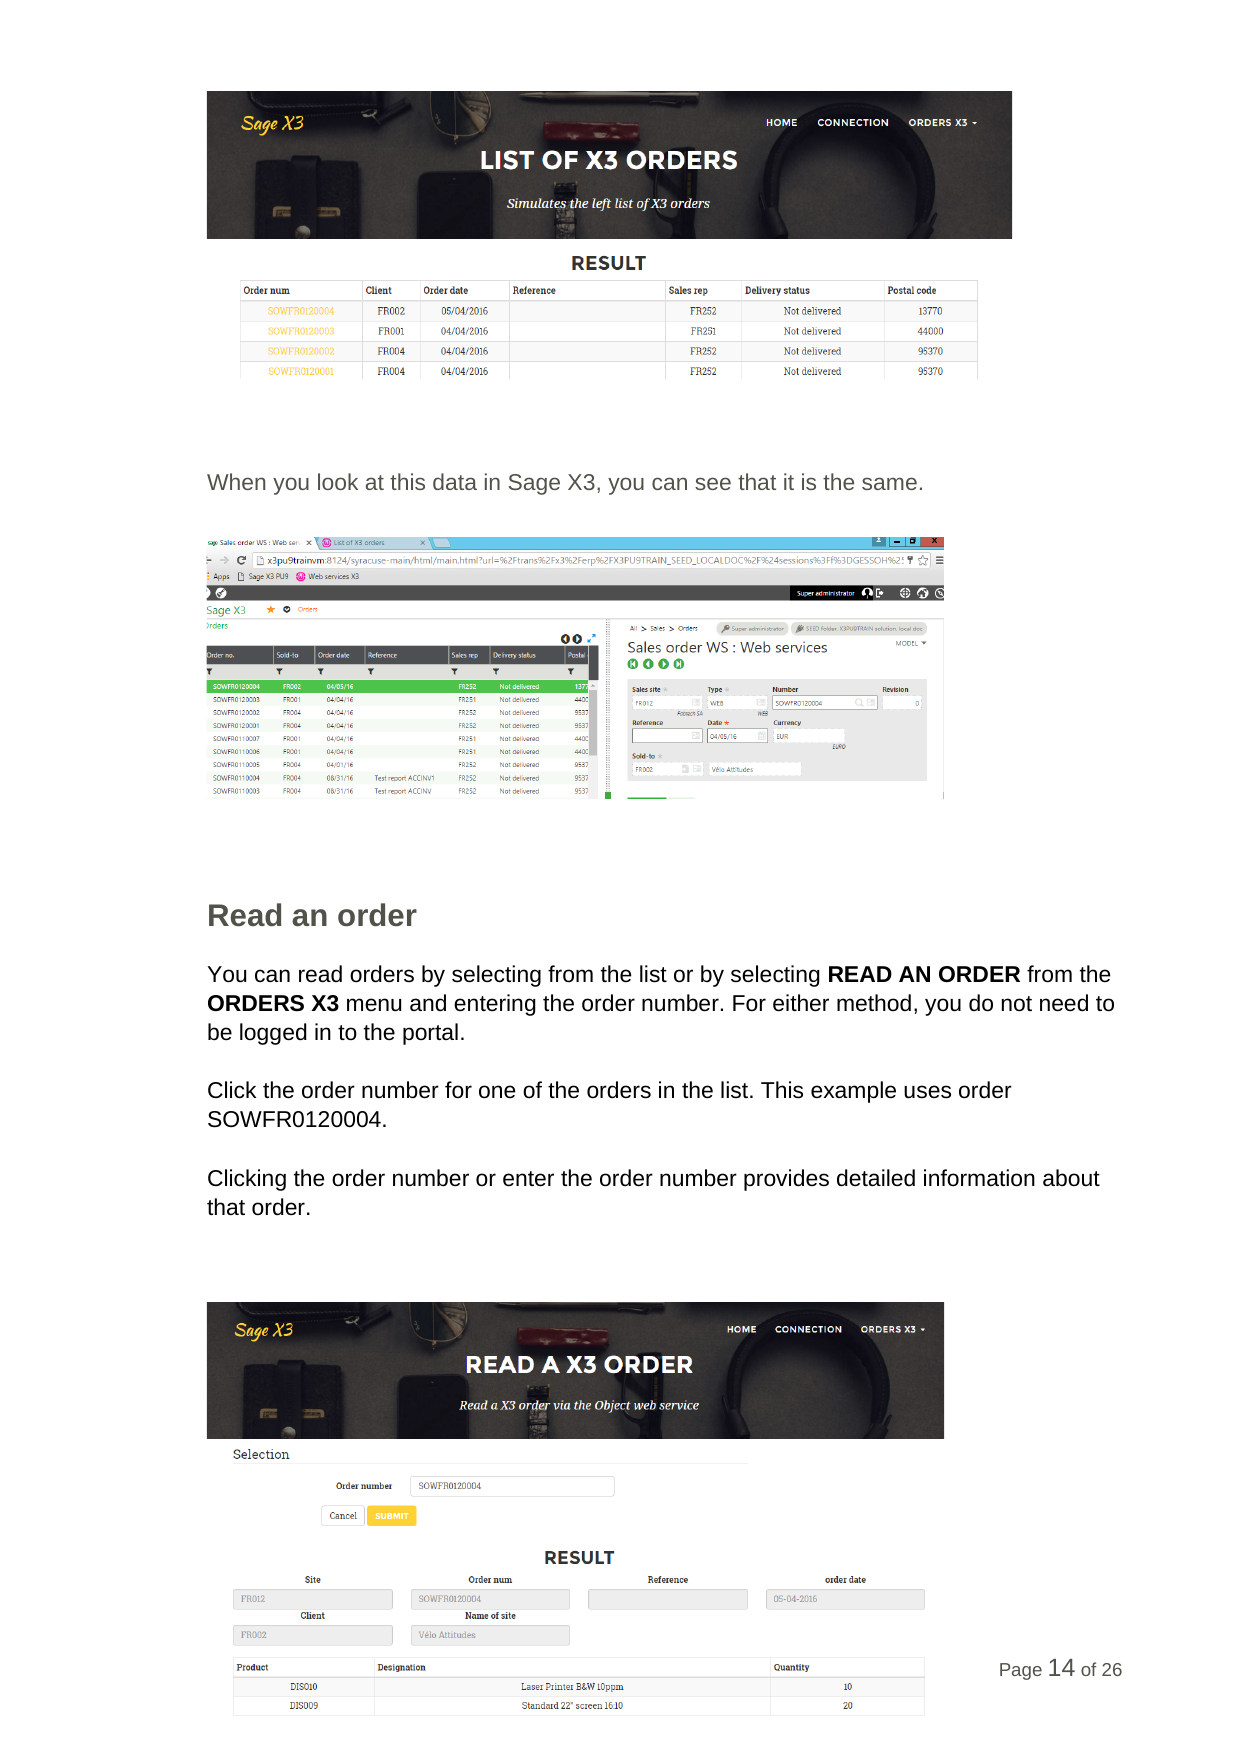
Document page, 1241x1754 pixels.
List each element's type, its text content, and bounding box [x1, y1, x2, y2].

picture [206, 537, 944, 799]
picture [206, 1302, 945, 1723]
subtitle Read an order [207, 897, 1122, 933]
text Click the order number for one of the orders in the list. This example uses order SOWFR0120004. [207, 1074, 1122, 1133]
picture [206, 91, 1013, 379]
text When you look at this data in Sage X3, you can see that it is the same. [207, 466, 1122, 495]
text Clicking the order number or enter the order number provides detailed information about that order. [207, 1162, 1122, 1220]
text You can read orders by selecting from the list or by selecting READ AN ORDER from the ORDERS X3 menu and entering the order number. For either method, you do not need to be logged in to the portal. [207, 958, 1122, 1045]
